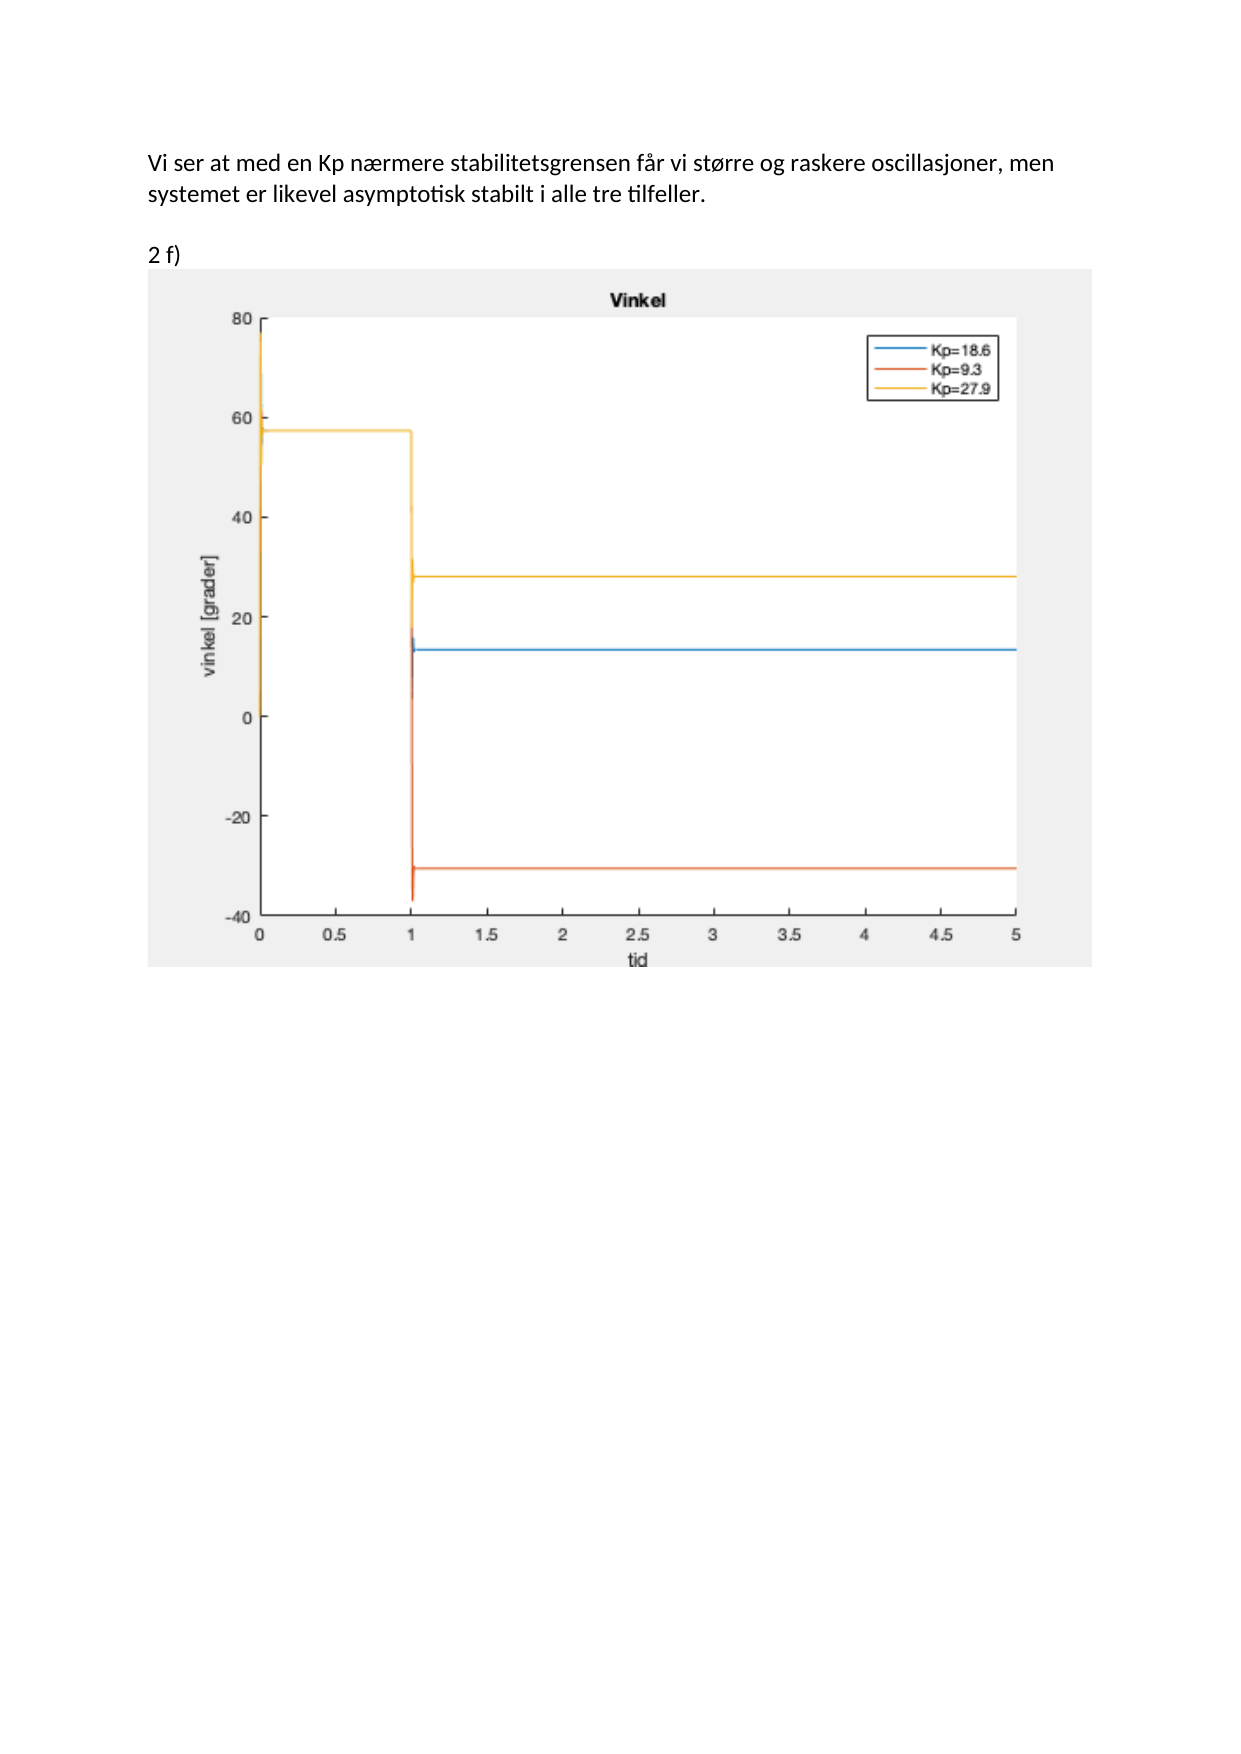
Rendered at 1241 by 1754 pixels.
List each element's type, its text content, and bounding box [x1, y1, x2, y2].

picture [147, 269, 1092, 967]
text Vi ser at med en Kp nærmere stabilitetsgrensen får vi større og raskere oscillasjoner, men systemet er likevel asymptotisk stabilt i alle tre tilfeller. [148, 148, 1093, 209]
